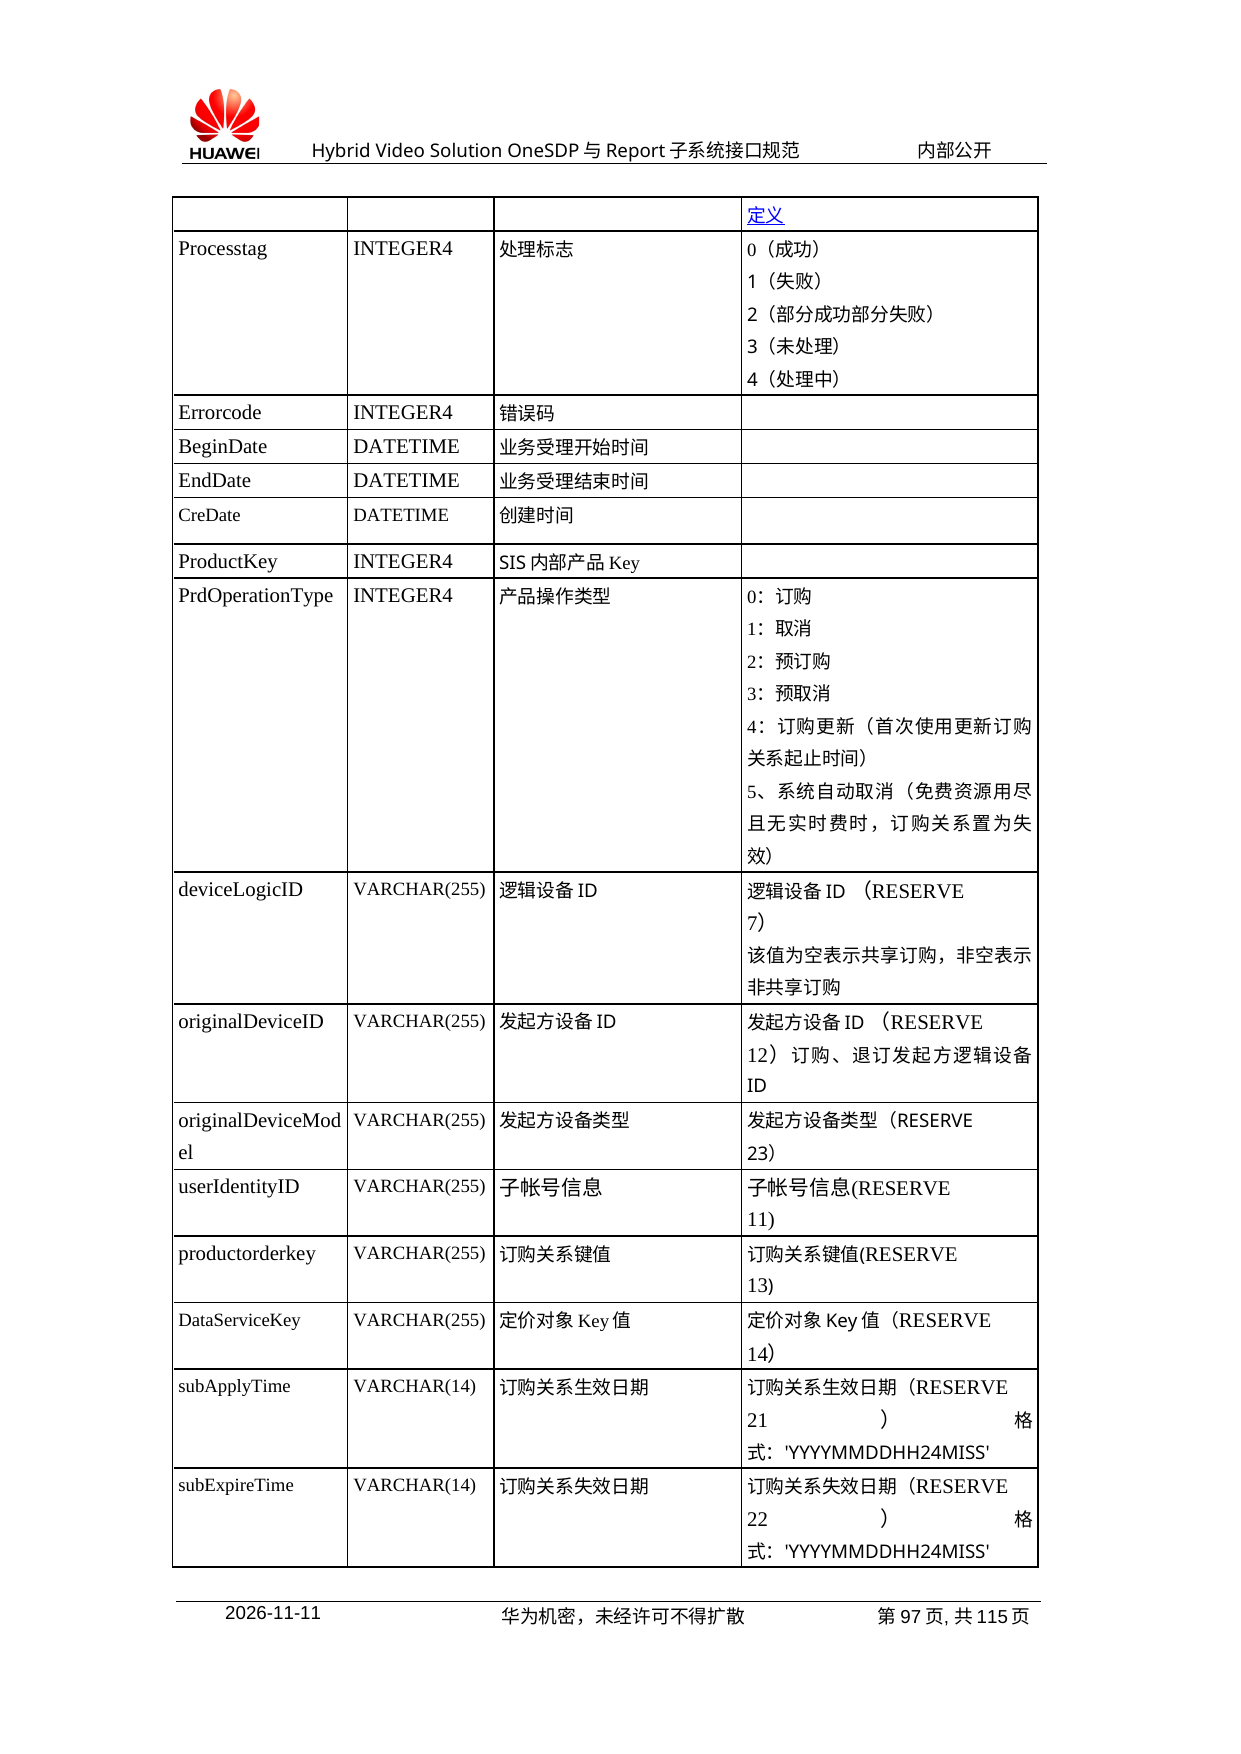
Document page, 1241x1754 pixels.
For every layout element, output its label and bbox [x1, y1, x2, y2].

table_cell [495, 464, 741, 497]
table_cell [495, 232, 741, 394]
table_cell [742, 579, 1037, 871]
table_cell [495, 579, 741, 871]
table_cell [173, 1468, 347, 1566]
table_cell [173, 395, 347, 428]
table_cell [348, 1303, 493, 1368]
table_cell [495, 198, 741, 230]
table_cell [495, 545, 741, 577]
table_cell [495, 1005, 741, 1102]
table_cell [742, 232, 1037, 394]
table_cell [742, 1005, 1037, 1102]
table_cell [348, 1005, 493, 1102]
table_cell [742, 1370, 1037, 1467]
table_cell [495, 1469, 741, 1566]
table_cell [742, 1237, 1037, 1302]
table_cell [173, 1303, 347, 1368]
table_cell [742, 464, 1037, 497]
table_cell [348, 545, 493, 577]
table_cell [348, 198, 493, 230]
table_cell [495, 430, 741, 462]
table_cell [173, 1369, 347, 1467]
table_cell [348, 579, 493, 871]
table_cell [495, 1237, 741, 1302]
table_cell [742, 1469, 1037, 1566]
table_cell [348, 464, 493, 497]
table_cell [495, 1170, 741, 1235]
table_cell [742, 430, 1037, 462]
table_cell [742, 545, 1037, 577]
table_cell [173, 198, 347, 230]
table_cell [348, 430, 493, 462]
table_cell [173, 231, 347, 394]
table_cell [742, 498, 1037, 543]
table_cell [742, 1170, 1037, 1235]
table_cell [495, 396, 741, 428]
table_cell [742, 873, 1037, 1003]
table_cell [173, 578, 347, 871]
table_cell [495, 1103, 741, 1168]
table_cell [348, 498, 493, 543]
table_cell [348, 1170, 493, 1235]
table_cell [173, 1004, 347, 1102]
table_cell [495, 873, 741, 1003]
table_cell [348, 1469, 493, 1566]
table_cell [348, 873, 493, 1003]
picture [190, 89, 260, 159]
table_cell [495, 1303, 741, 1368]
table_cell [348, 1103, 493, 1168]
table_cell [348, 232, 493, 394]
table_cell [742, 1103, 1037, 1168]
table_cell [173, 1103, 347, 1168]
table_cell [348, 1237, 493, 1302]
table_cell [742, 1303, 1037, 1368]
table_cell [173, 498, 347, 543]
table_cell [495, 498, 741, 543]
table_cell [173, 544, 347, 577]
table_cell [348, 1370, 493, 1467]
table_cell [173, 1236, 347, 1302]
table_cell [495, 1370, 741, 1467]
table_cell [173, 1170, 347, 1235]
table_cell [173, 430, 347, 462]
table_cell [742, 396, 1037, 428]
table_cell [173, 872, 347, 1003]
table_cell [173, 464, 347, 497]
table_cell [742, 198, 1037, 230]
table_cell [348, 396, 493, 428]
